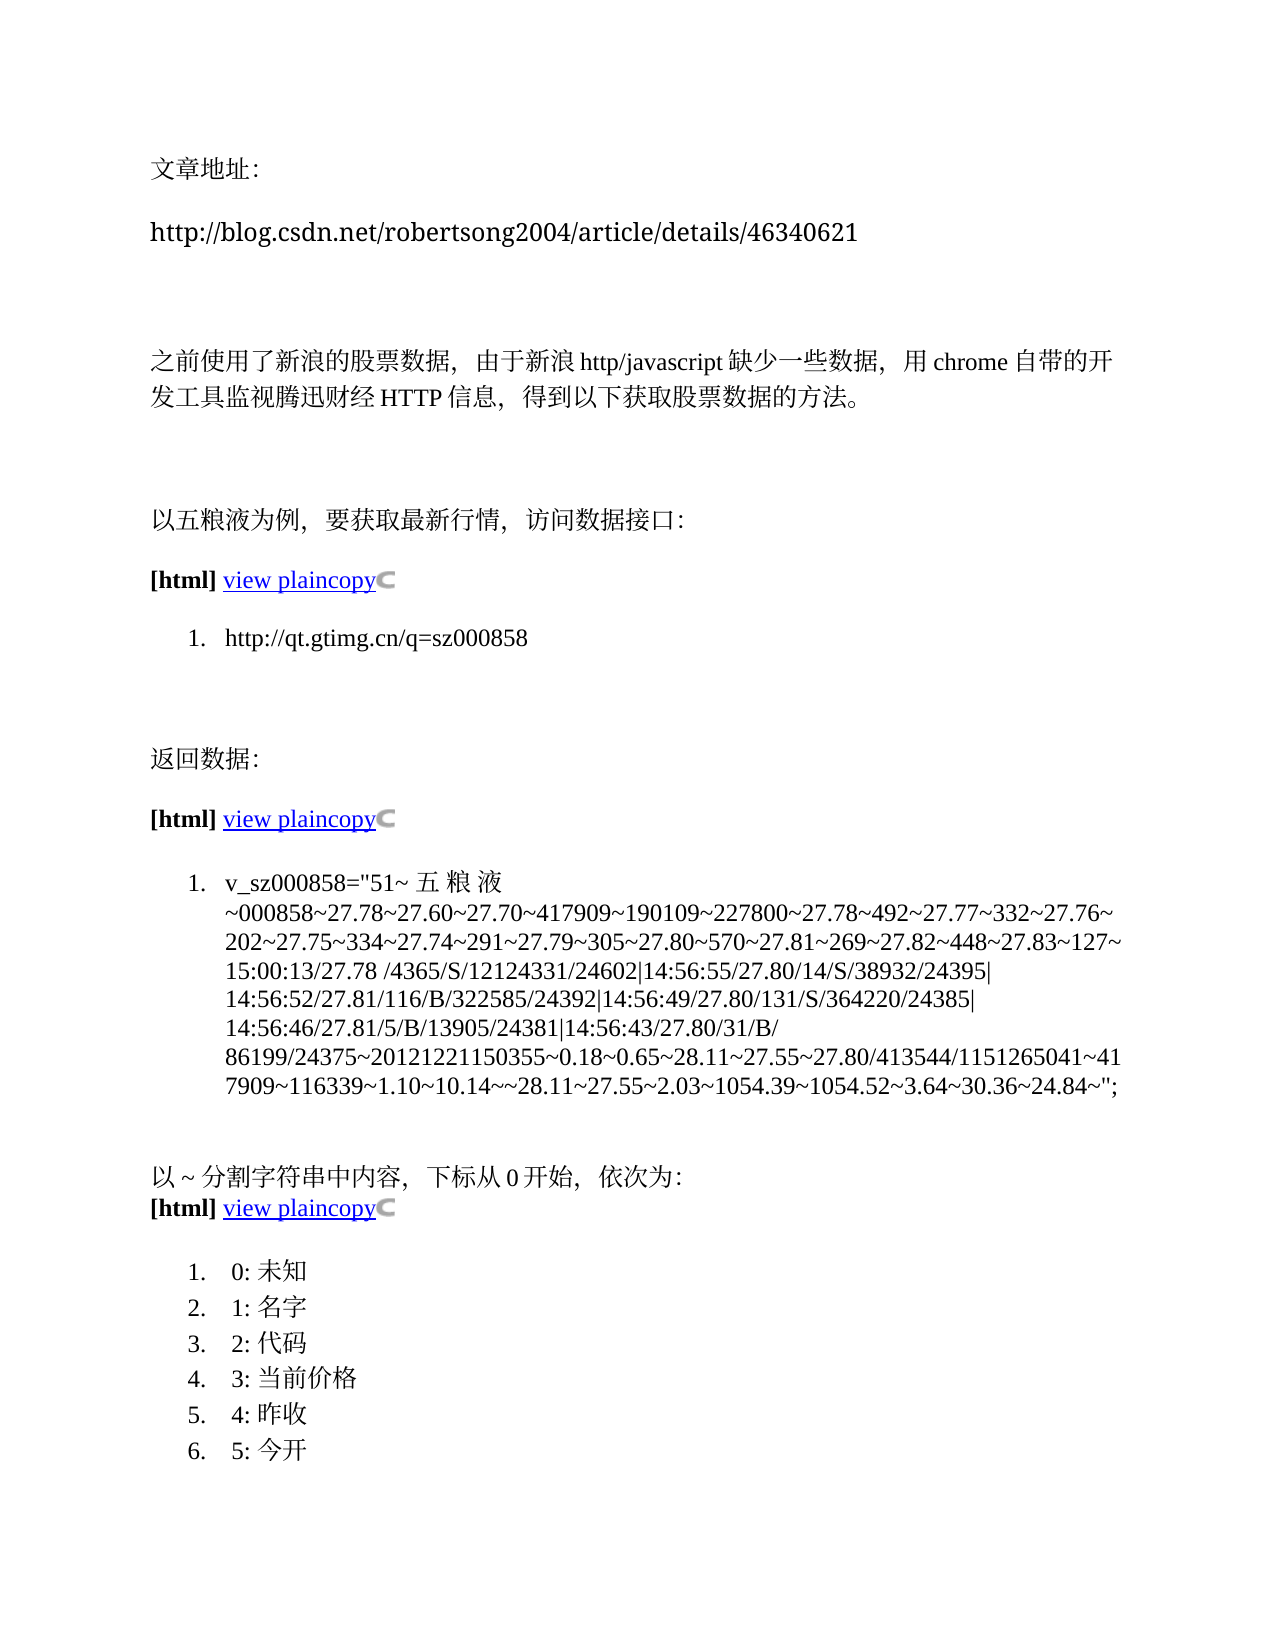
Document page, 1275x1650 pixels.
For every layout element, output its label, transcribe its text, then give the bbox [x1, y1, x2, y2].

text 以五粮液为例，要获取最新行情，访问数据接口： [150, 501, 1125, 536]
text 文章地址： [150, 150, 1125, 186]
text [html] view plaincopy [150, 804, 1125, 833]
picture [376, 570, 395, 589]
text http://blog.csdn.net/robertsong2004/article/details/46340621 [150, 215, 1125, 249]
list 5: 今开 [187, 1431, 1125, 1467]
text [html] view plaincopy [150, 566, 1125, 594]
list http://qt.gtimg.cn/q=sz000858 [187, 623, 1125, 652]
list 2: 代码 [187, 1323, 1125, 1359]
text 之前使用了新浪的股票数据，由于新浪http/javascript缺少一些数据，用chrome自带的开发工具监视腾迅财经HTTP信息，得到以下获取股票数据的方法。 [150, 342, 1125, 413]
list 4: 昨收 [187, 1395, 1125, 1431]
list v_sz000858="51~ 五 粮 液~000858~27.78~27.60~27.70~417909~190109~227800~27.78~492~27.77~332~27.76~202~27.75~334~27.74~291~27.79~305~27.80~570~27.81~269~27.82~448~27.83~127~15:00:13/27.78 /4365/S/12124331/24602|14:56:55/27.80/14/S/38932/24395|14:56:52/27.81/116/B/322585/24392|14:56:49/27.80/131/S/364220/24385|14:56:46/27.81/5/B/13905/24381|14:56:43/27.80/31/B/86199/24375~20121221150355~0.18~0.65~28.11~27.55~27.80/413544/1151265041~417909~116339~1.10~10.14~~28.11~27.55~2.03~1054.39~1054.52~3.64~30.36~24.84~"; [187, 862, 1125, 1099]
picture [376, 809, 395, 828]
picture [376, 1198, 395, 1217]
text 返回数据： [150, 739, 1125, 775]
list 1: 名字 [187, 1287, 1125, 1323]
text 以 ~ 分割字符串中内容，下标从0开始，依次为： [150, 1129, 1125, 1193]
list 0: 未知 [187, 1251, 1125, 1287]
text [html] view plaincopy [150, 1193, 1125, 1222]
list 3: 当前价格 [187, 1359, 1125, 1395]
